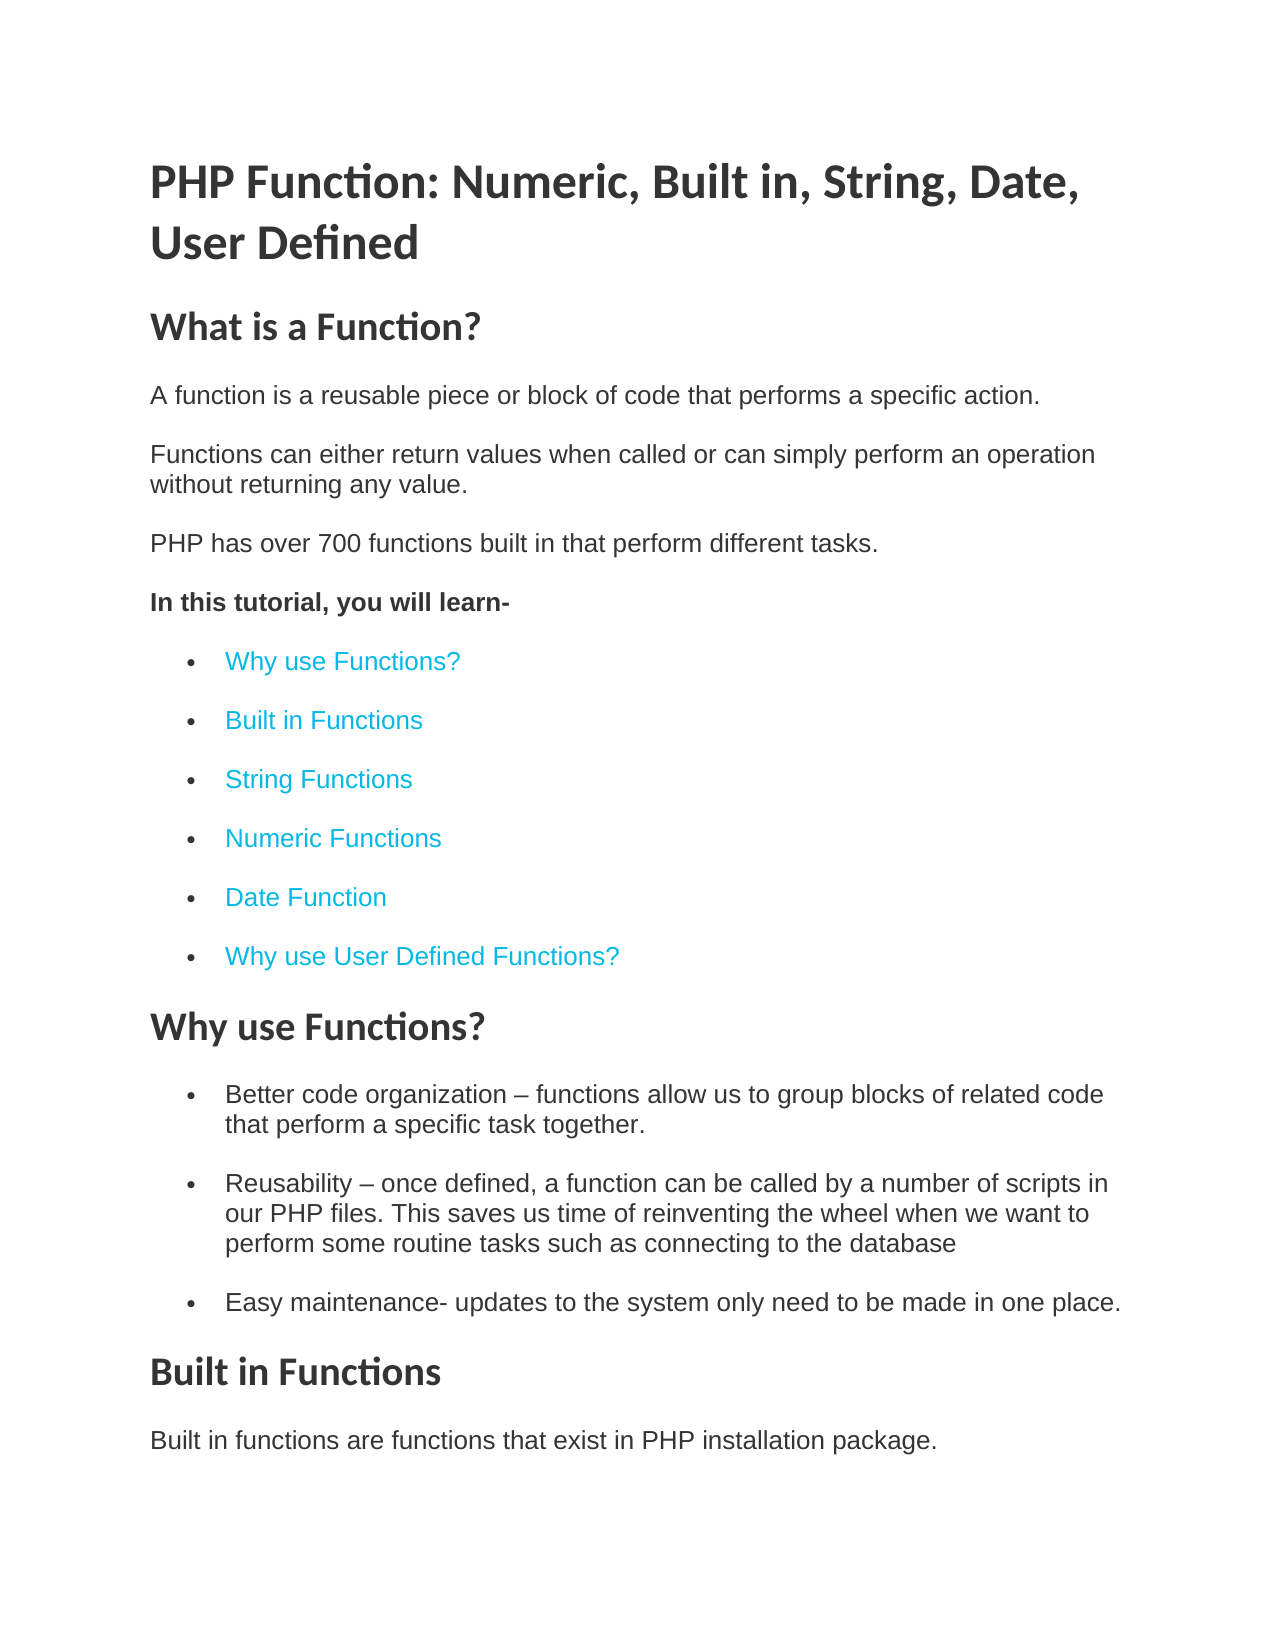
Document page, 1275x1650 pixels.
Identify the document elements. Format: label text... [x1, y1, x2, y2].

text PHP has over 700 functions built in that perform different tasks. [150, 528, 1125, 558]
text What is a Function? [150, 301, 1125, 351]
list Numeric Functions [187, 823, 1125, 853]
list Better code organization – functions allow us to group blocks of related code that perform a specific task together. [187, 1079, 1125, 1139]
text Why use Functions? [150, 1001, 1125, 1050]
list Date Function [187, 882, 1125, 912]
text Built in functions are functions that exist in PHP installation package. [150, 1425, 1125, 1455]
text A function is a reusable piece or block of code that performs a specific action. [150, 380, 1125, 410]
list Why use Functions? [187, 646, 1125, 676]
list Built in Functions [187, 705, 1125, 735]
list Easy maintenance- updates to the system only need to be made in one place. [187, 1287, 1125, 1317]
list String Functions [187, 764, 1125, 794]
list Reusability – once defined, a function can be called by a number of scripts in our PHP files. This saves us time of reinventing the wheel when we want to perform some routine tasks such as connecting to the database [187, 1168, 1125, 1258]
text Functions can either return values when called or can simply perform an operation without returning any value. [150, 439, 1125, 499]
text Built in Functions [150, 1346, 1125, 1396]
text PHP Function: Numeric, Built in, String, Date, User Defined [150, 150, 1125, 272]
text In this tutorial, you will learn- [150, 587, 1125, 617]
list Why use User Defined Functions? [187, 941, 1125, 971]
